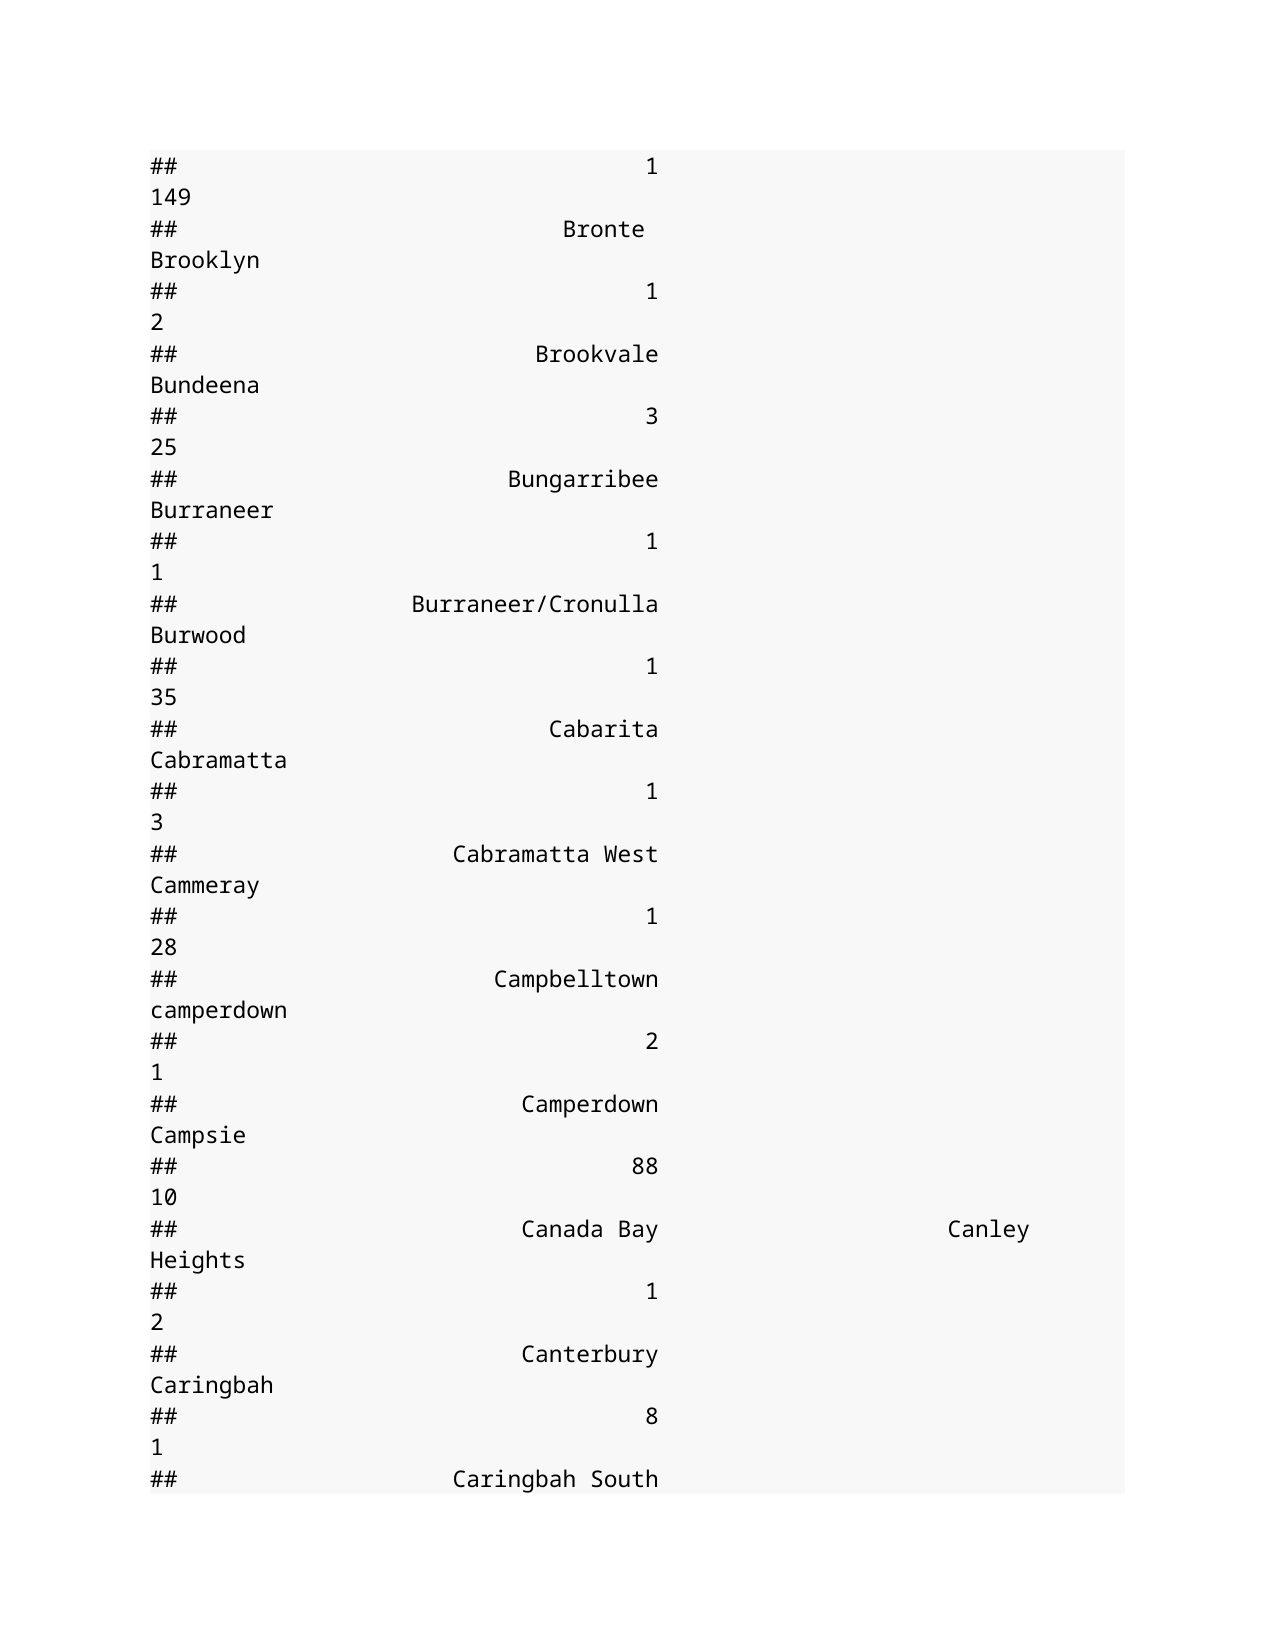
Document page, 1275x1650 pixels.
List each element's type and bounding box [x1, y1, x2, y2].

text [150, 150, 1125, 1494]
